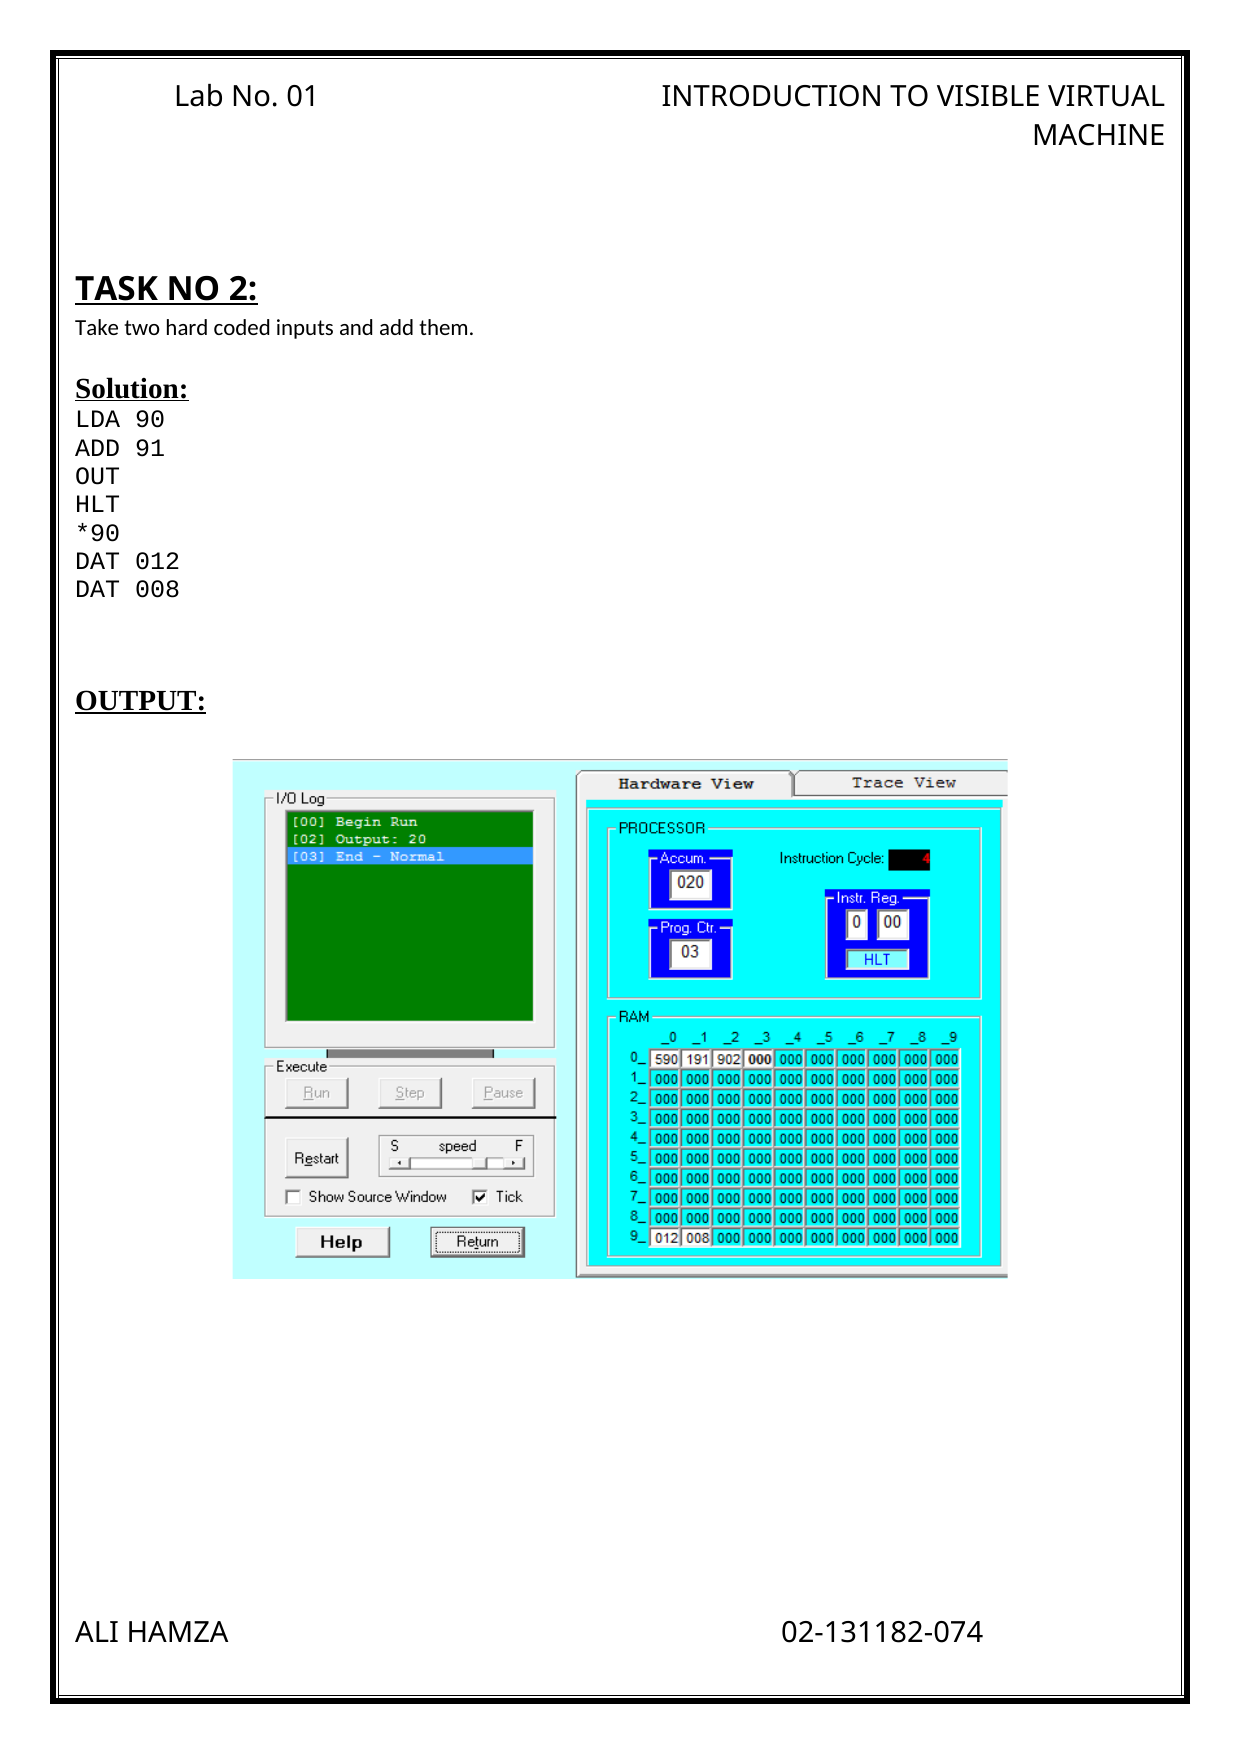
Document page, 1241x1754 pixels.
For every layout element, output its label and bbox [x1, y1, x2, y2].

picture [232, 759, 1008, 1279]
